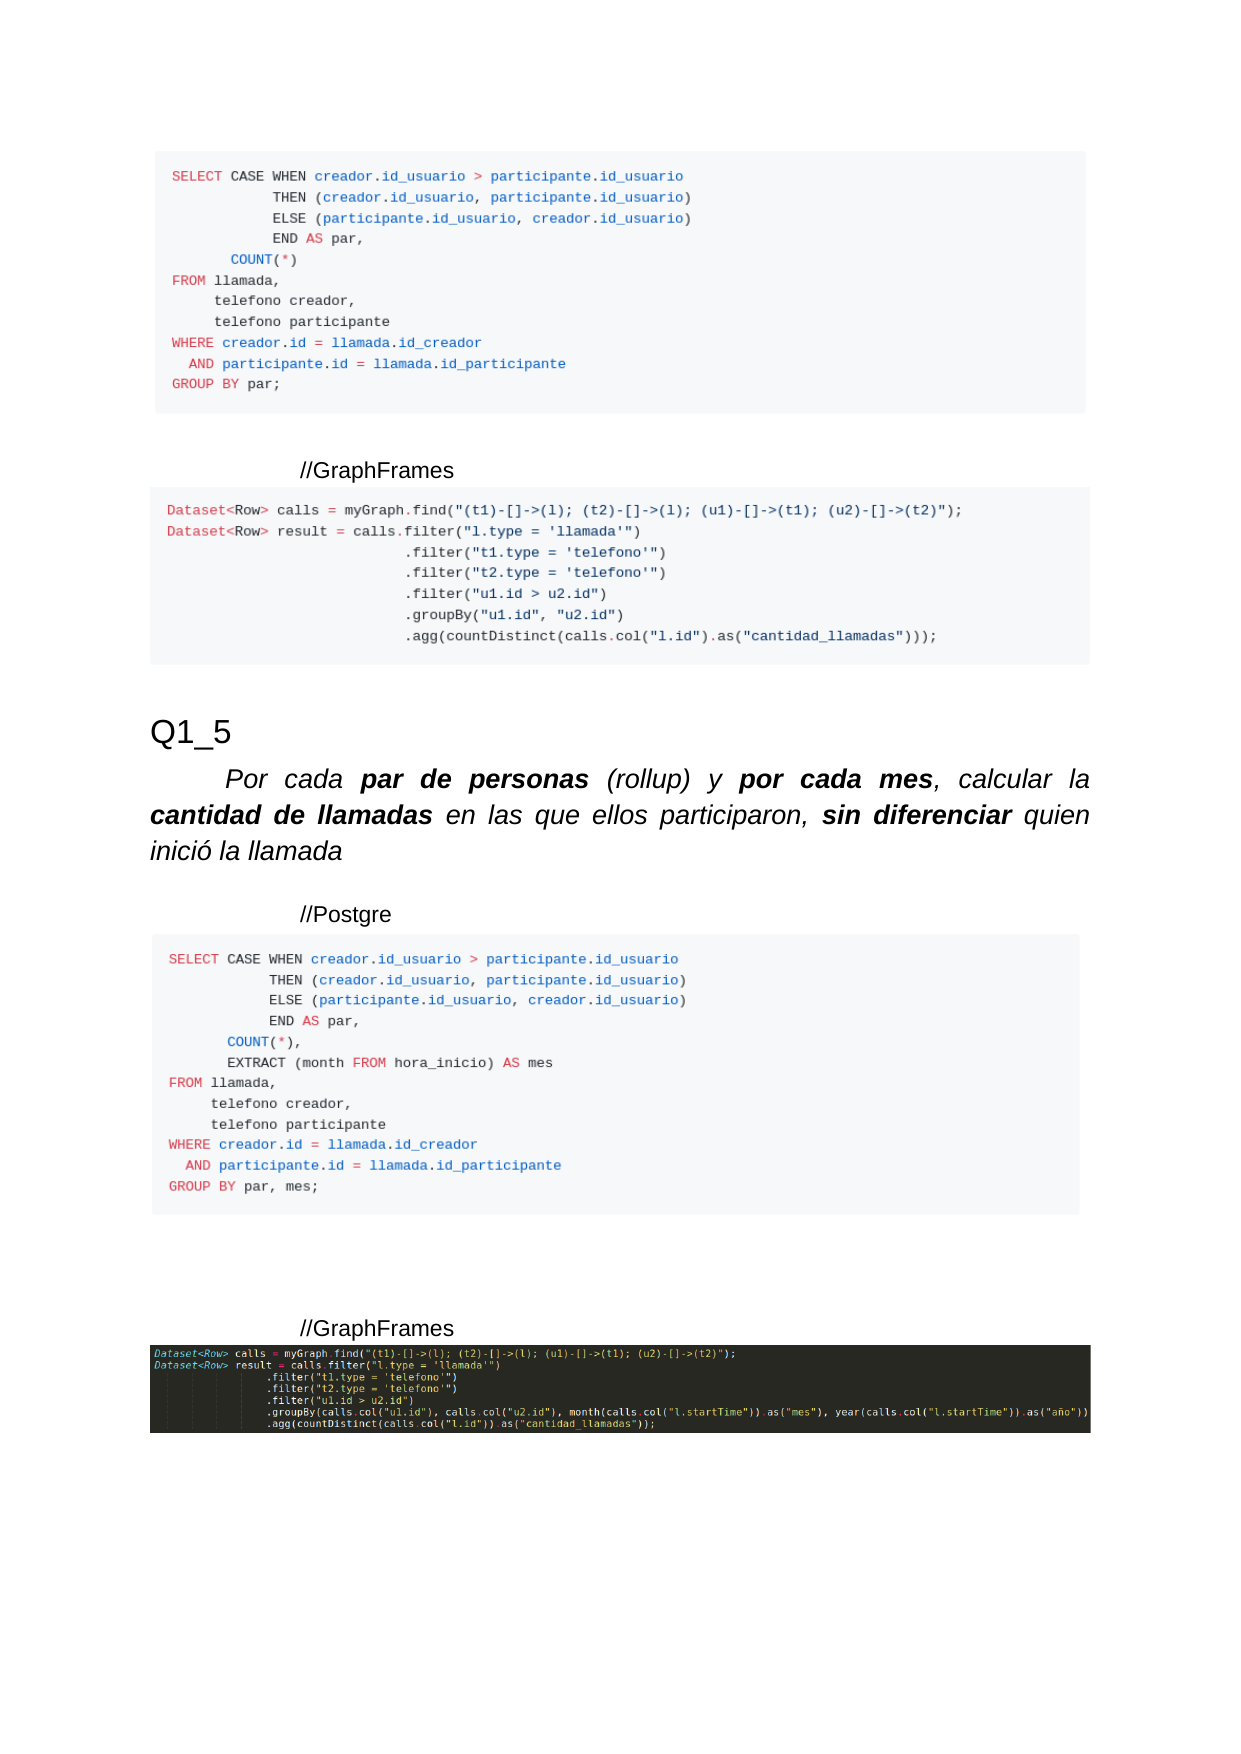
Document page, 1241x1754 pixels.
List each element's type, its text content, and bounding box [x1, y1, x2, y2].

picture [150, 931, 1091, 1221]
picture [150, 1345, 1091, 1433]
picture [150, 150, 1091, 423]
text //GraphFrames [150, 457, 1090, 483]
text //Postgre [225, 901, 1090, 927]
text Por cada par de personas (rollup) y por cada mes, calcular la cantidad de llamadas en las que ellos participaron, sin diferenciar quien inició la llamada [150, 763, 1090, 866]
picture [150, 487, 1091, 671]
text //GraphFrames [150, 1315, 1090, 1341]
subtitle Q1_5 [150, 712, 1090, 750]
